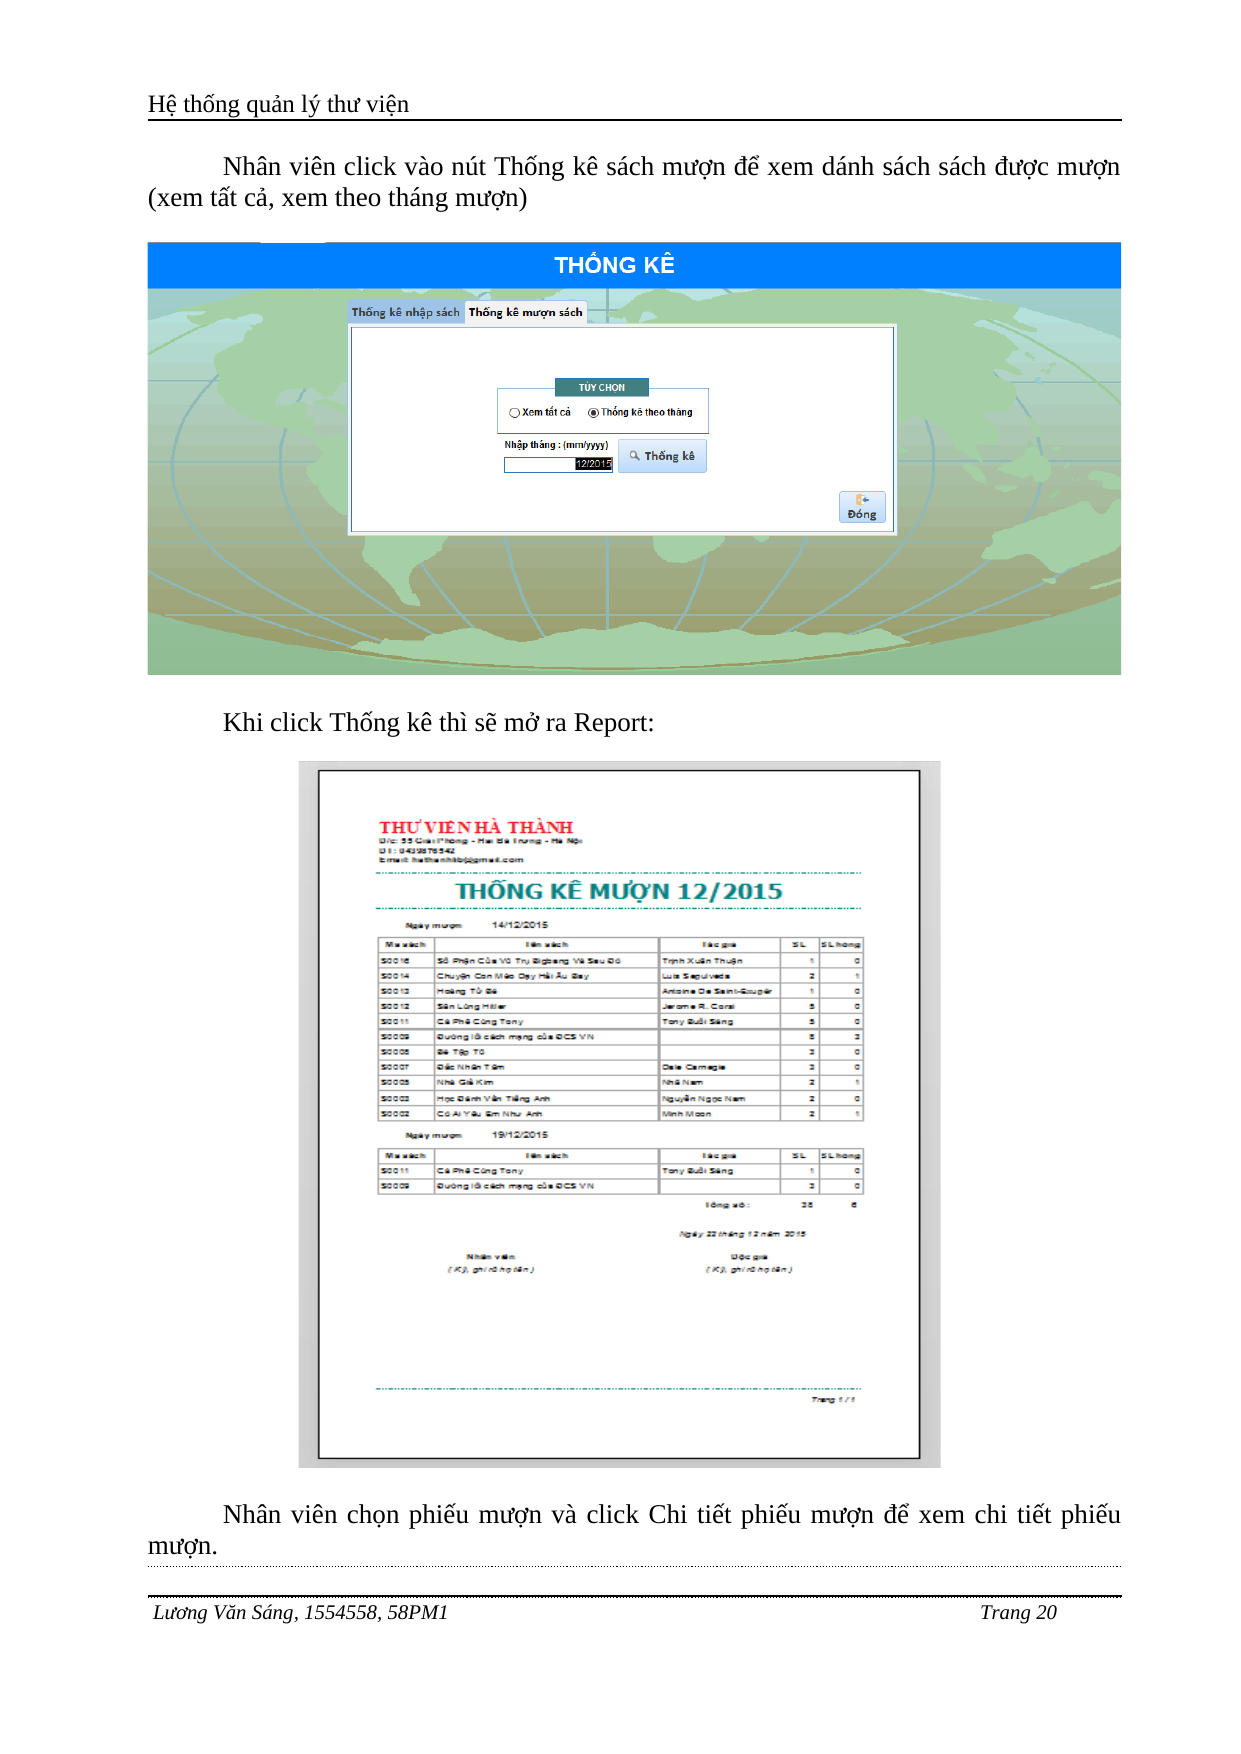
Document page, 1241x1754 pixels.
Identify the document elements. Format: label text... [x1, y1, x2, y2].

text Nhân viên chọn phiếu mượn và click Chi tiết phiếu mượn để xem chi tiết phiếu mượn. [148, 1498, 1122, 1561]
text Nhân viên click vào nút Thống kê sách mượn để xem dánh sách sách được mượn (xem tất cả, xem theo tháng mượn) [148, 150, 1122, 212]
picture [147, 242, 1122, 675]
text Khi click Thống kê thì sẽ mở ra Report: [223, 706, 1122, 737]
picture [298, 761, 941, 1468]
